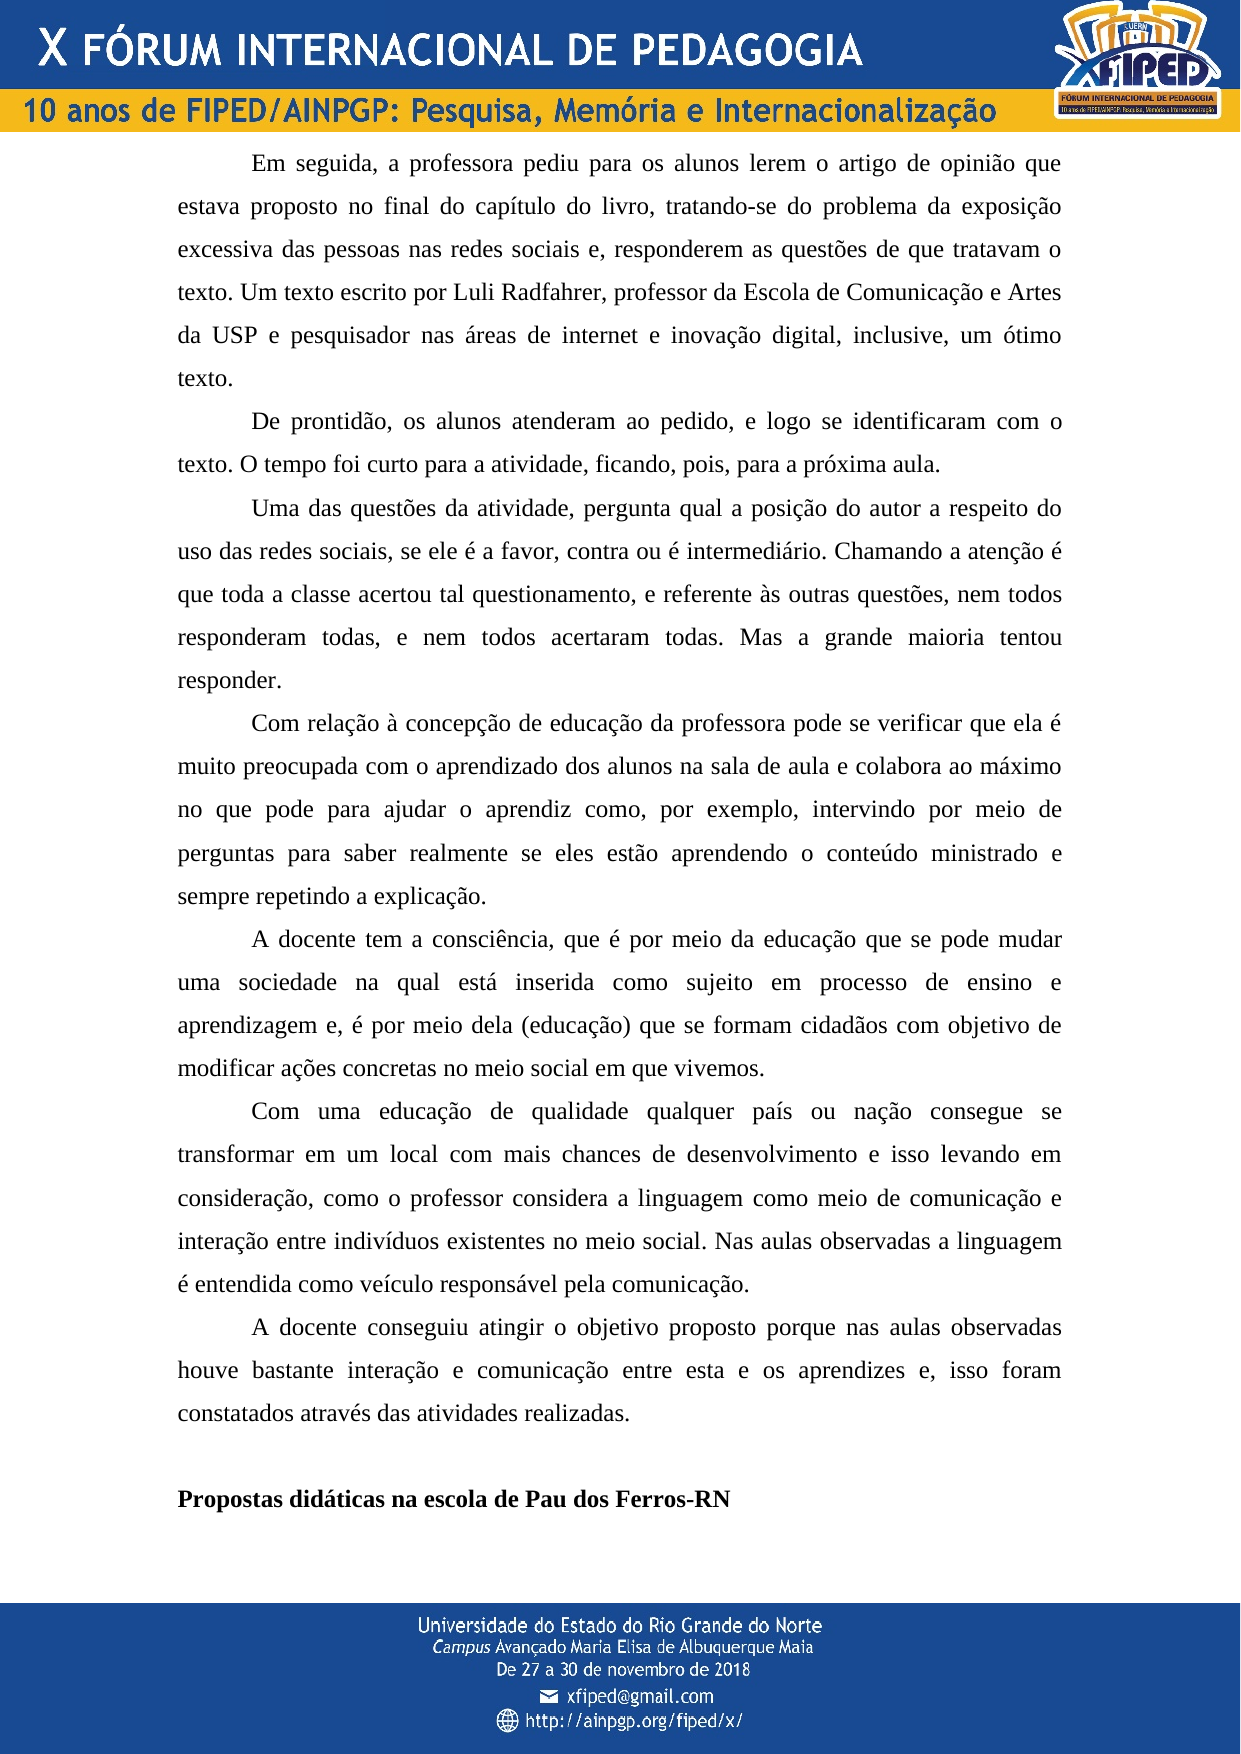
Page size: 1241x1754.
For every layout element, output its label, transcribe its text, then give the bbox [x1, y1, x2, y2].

text Propostas didáticas na escola de Pau dos Ferros-RN [177, 1484, 1063, 1513]
picture [0, 0, 1241, 132]
text Uma das questões da atividade, pergunta qual a posição do autor a respeito do uso das redes sociais, se ele é a favor, contra ou é intermediário. Chamando a atenção é que toda a classe acertou tal questionamento, e referente às outras questões, nem todos responderam todas, e nem todos acertaram todas. Mas a grande maioria tentou responder. [177, 493, 1063, 694]
picture [0, 1603, 1241, 1754]
text De prontidão, os alunos atenderam ao pedido, e logo se identificaram com o texto. O tempo foi curto para a atividade, ficando, pois, para a próxima aula. [177, 406, 1063, 478]
text Em seguida, a professora pediu para os alunos lerem o artigo de opinião que estava proposto no final do capítulo do livro, tratando-se do problema da exposição excessiva das pessoas nas redes sociais e, responderem as questões de que tratavam o texto. Um texto escrito por Luli Radfahrer, professor da Escola de Comunicação e Artes da USP e pesquisador nas áreas de internet e inovação digital, inclusive, um ótimo texto. [177, 148, 1063, 392]
text A docente conseguiu atingir o objetivo proposto porque nas aulas observadas houve bastante interação e comunicação entre esta e os aprendizes e, isso foram constatados através das atividades realizadas. [177, 1312, 1063, 1427]
text Com uma educação de qualidade qualquer país ou nação consegue se transformar em um local com mais chances de desenvolvimento e isso levando em consideração, como o professor considera a linguagem como meio de comunicação e interação entre indivíduos existentes no meio social. Nas aulas observadas a linguagem é entendida como veículo responsável pela comunicação. [177, 1096, 1063, 1298]
text A docente tem a consciência, que é por meio da educação que se pode mudar uma sociedade na qual está inserida como sujeito em processo de ensino e aprendizagem e, é por meio dela (educação) que se formam cidadãos com objetivo de modificar ações concretas no meio social em que vivemos. [177, 924, 1063, 1082]
text Com relação à concepção de educação da professora pode se verificar que ela é muito preocupada com o aprendizado dos alunos na sala de aula e colabora ao máximo no que pode para ajudar o aprendiz como, por exemplo, intervindo por meio de perguntas para saber realmente se eles estão aprendendo o conteúdo ministrado e sempre repetindo a explicação. [177, 708, 1063, 909]
